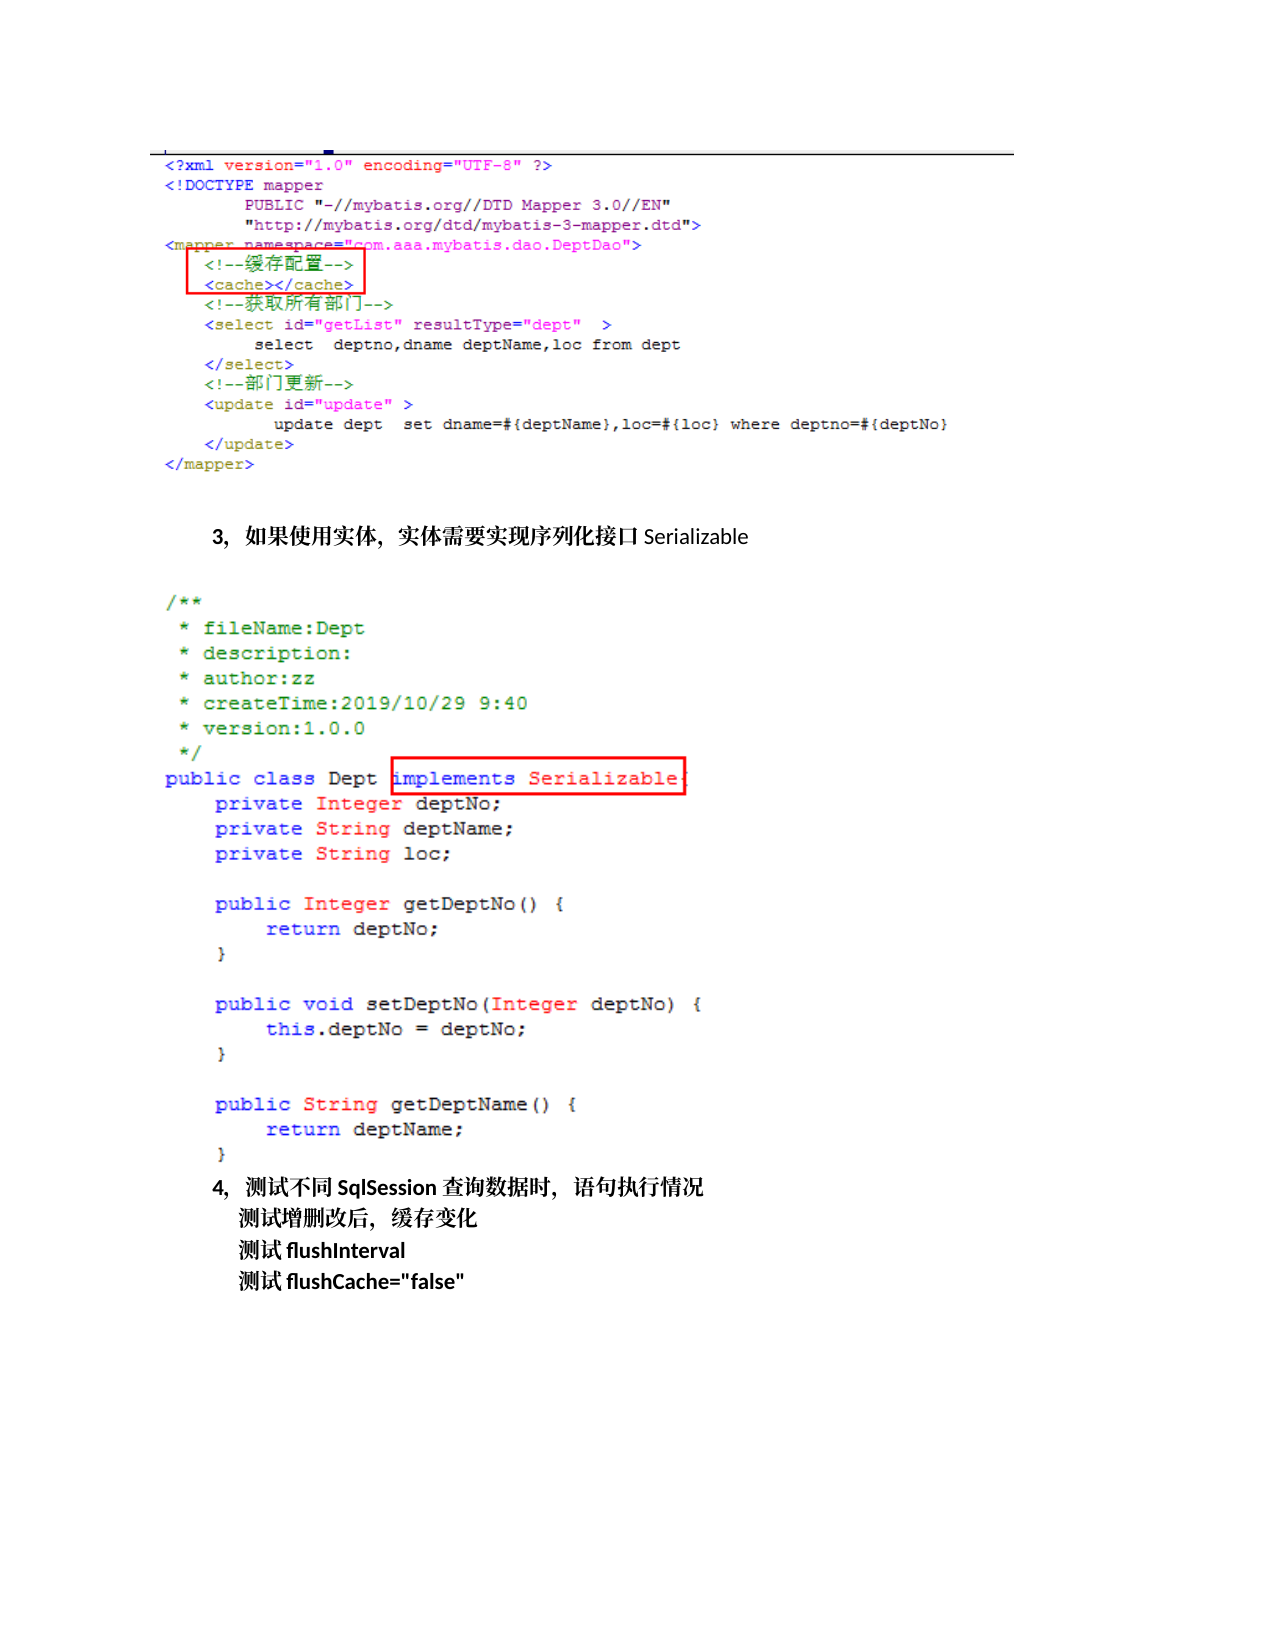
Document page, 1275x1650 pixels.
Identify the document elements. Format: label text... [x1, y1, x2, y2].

picture [150, 150, 1014, 520]
text 4，测试不同SqlSession查询数据时，语句执行情况 [150, 1170, 1125, 1201]
text 测试增删改后，缓存变化 [150, 1201, 1125, 1233]
text 3，如果使用实体，实体需要实现序列化接口Serializable [150, 519, 1125, 551]
text 测试flushInterval [150, 1233, 1125, 1264]
text 测试flushCache="false" [150, 1264, 1125, 1296]
picture [150, 578, 846, 1170]
